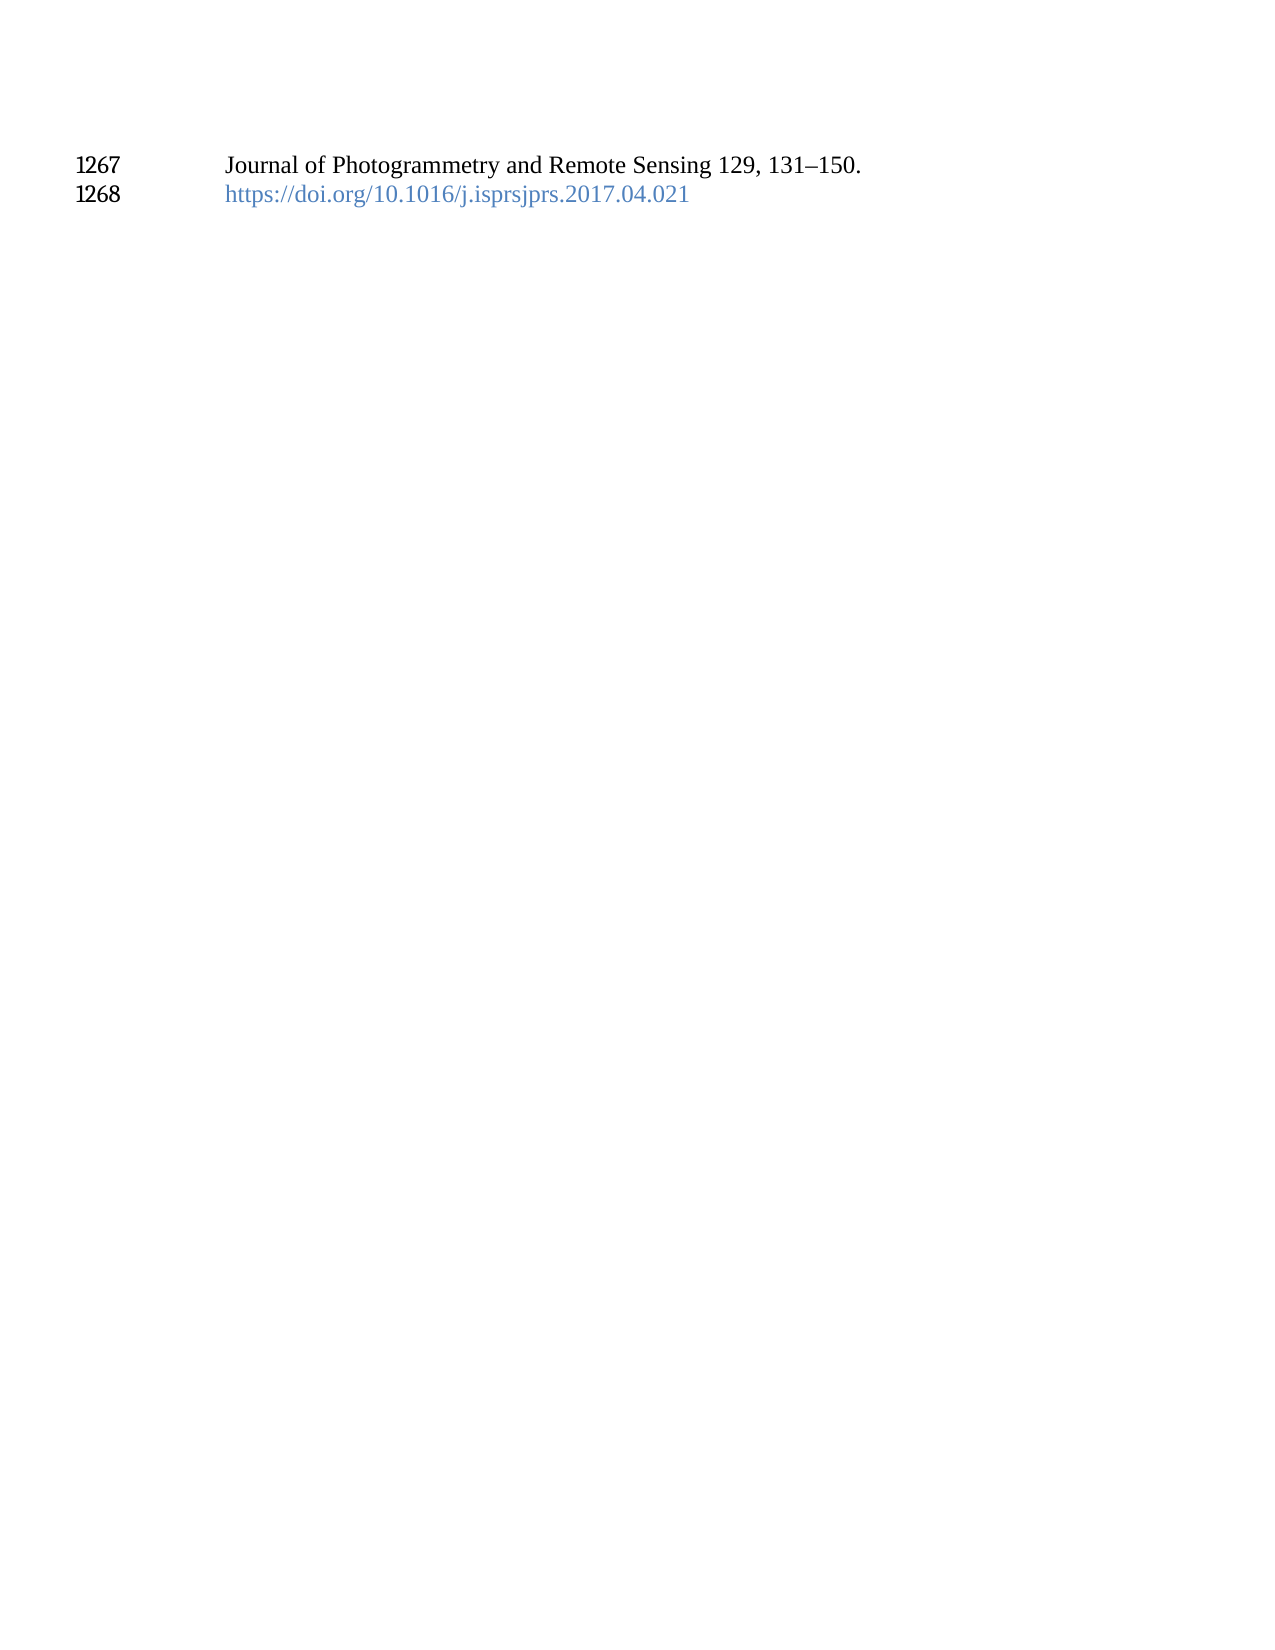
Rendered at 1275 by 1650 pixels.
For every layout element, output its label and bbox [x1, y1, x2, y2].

text [150, 150, 1125, 207]
